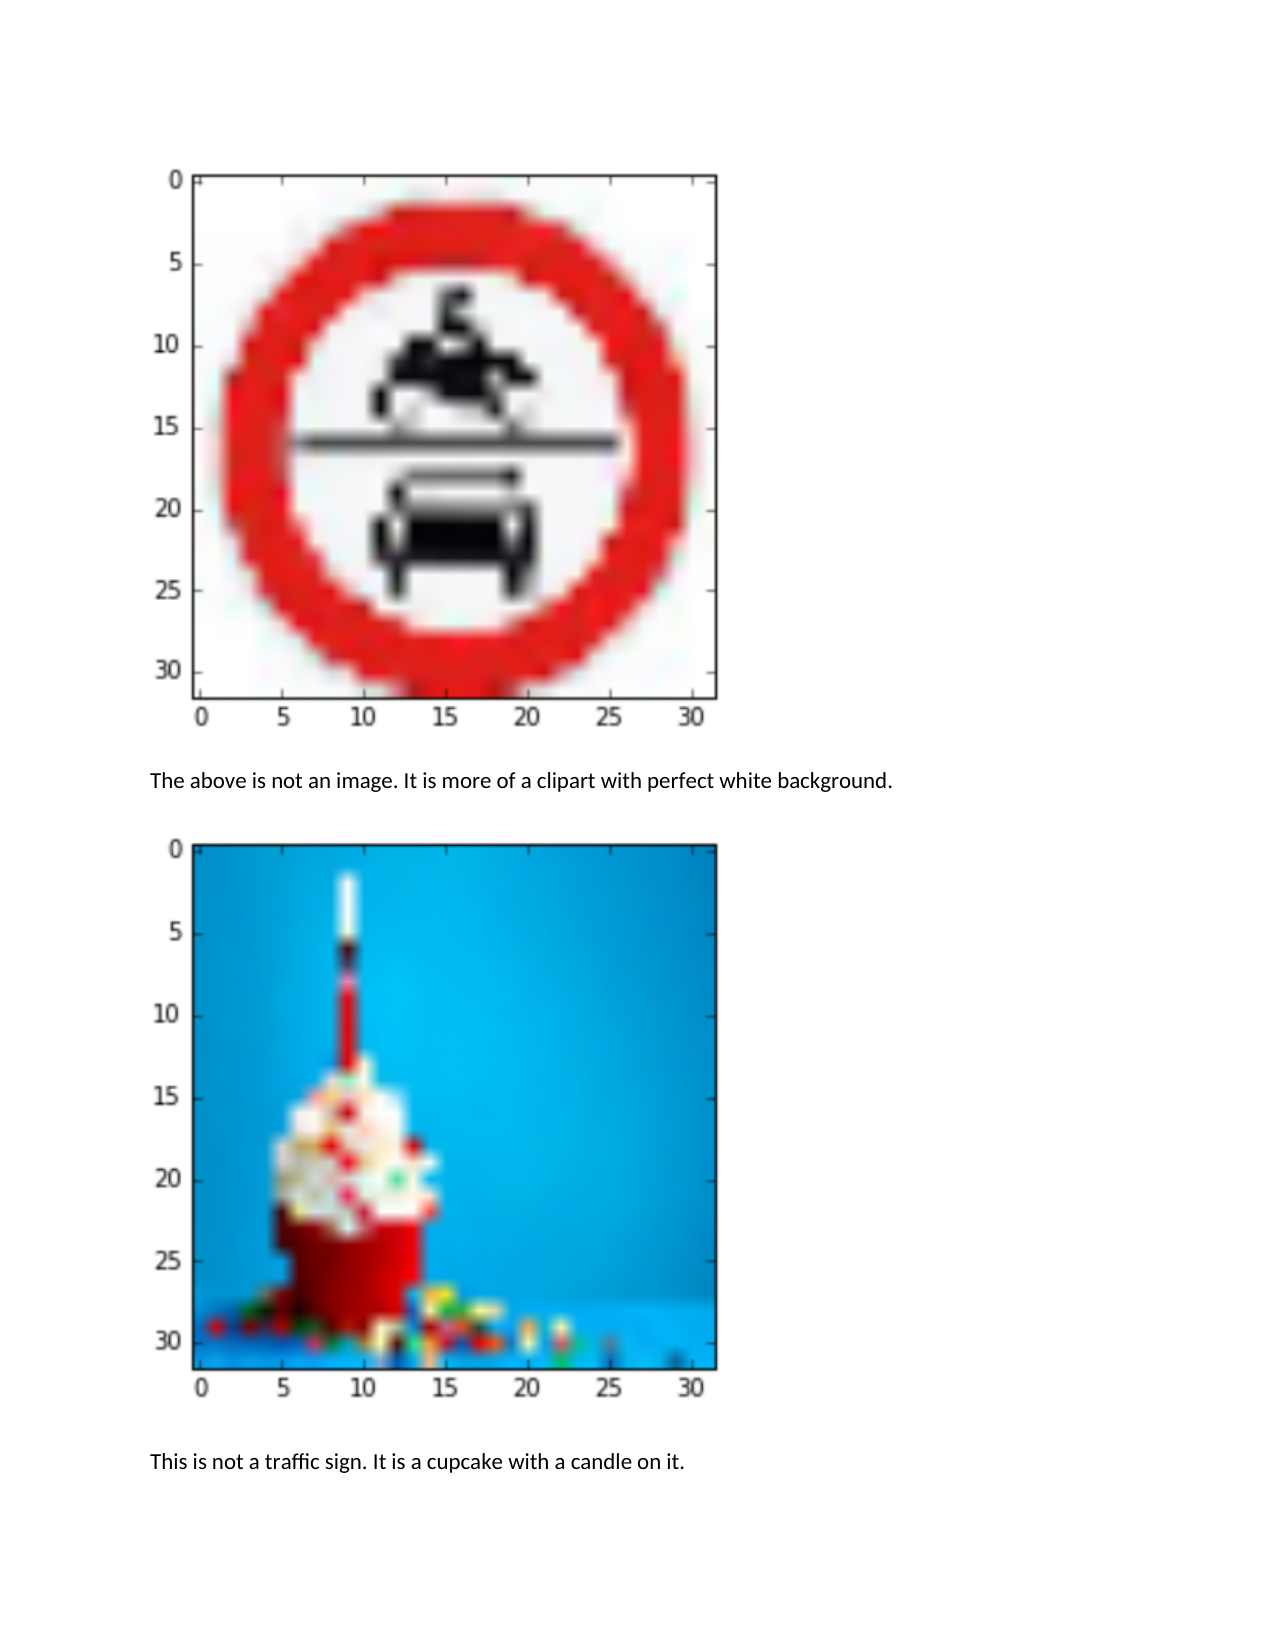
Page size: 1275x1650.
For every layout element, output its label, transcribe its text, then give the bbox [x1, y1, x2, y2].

picture [150, 150, 741, 747]
text The above is not an image. It is more of a clipart with perfect white background. [150, 766, 1125, 794]
text This is not a traffic sign. It is a cupcake with a candle on it. [150, 1447, 1125, 1475]
picture [150, 812, 755, 1429]
